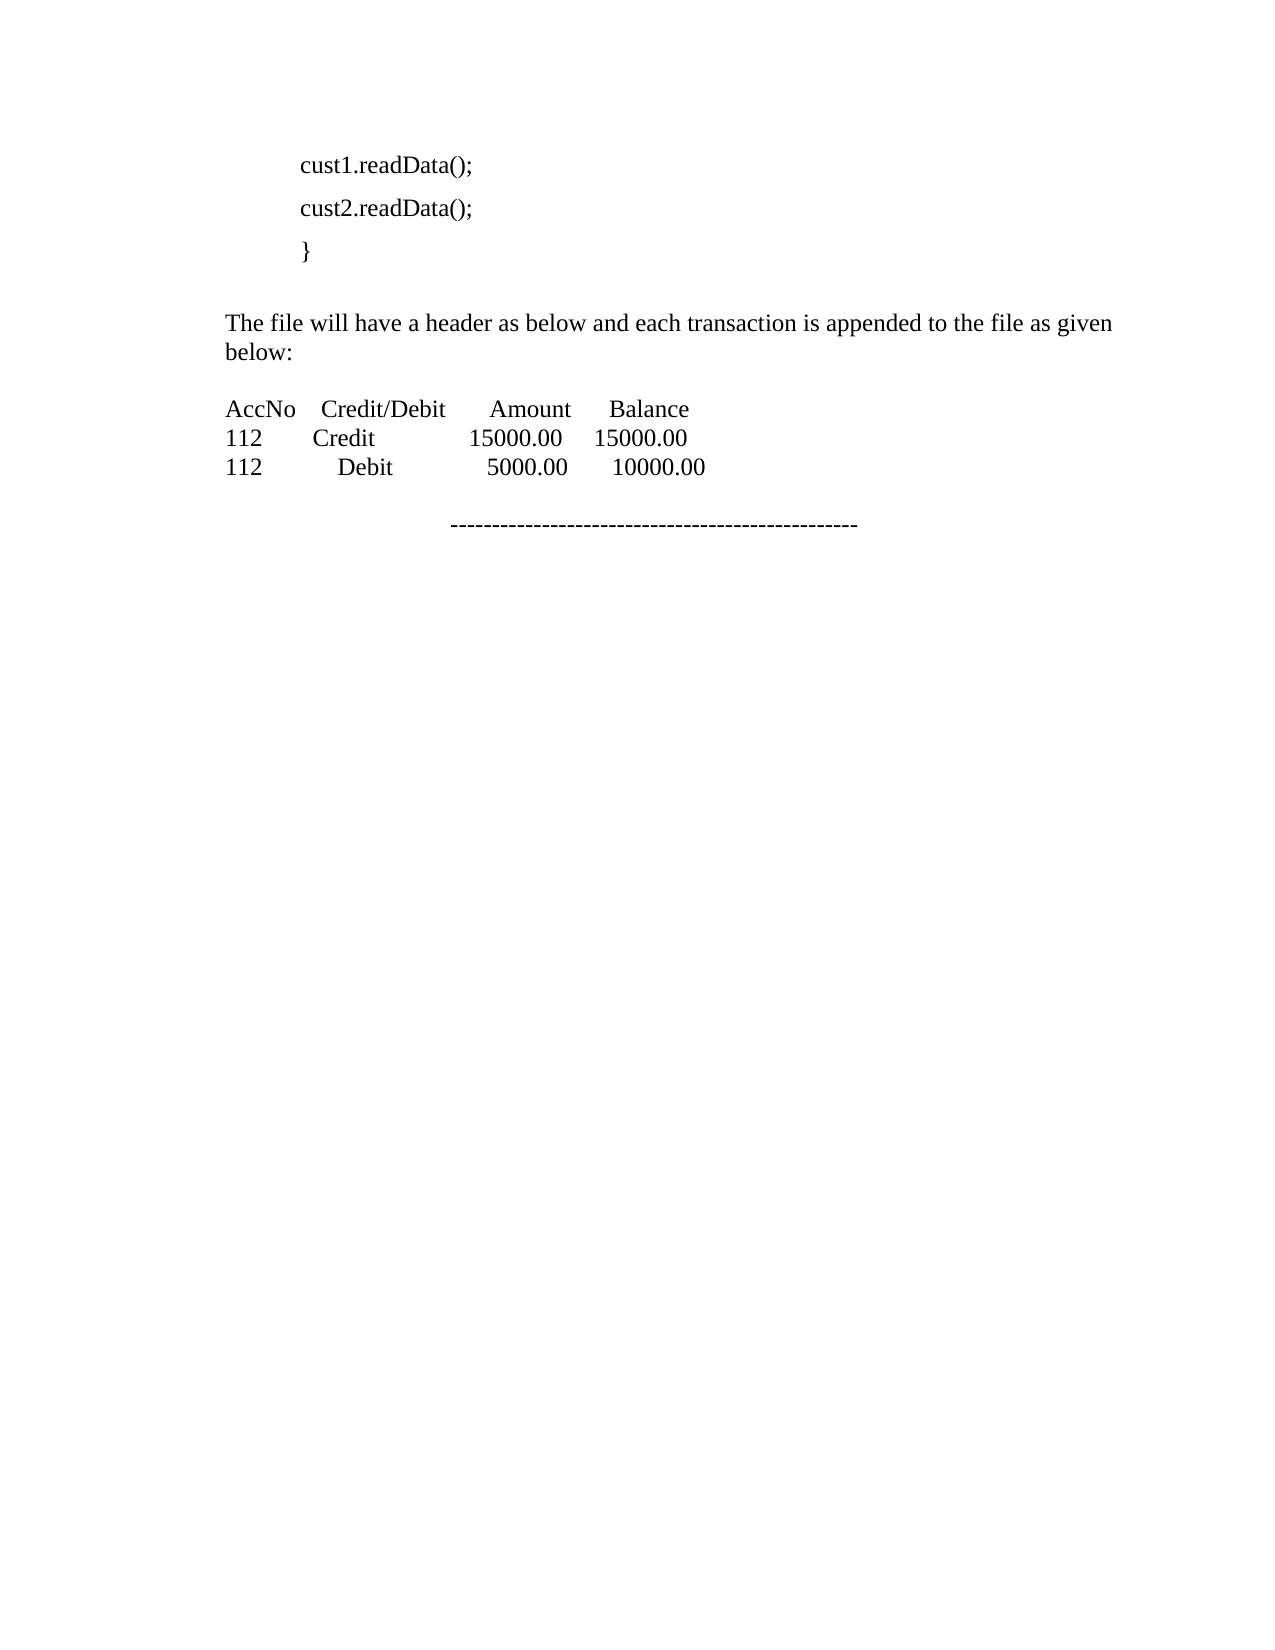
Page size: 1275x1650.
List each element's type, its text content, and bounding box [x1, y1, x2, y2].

text 112 Credit 15000.00 15000.00 [225, 423, 1125, 452]
text } [300, 236, 1125, 265]
text ------------------------------------------------- [375, 509, 1125, 538]
text AccNo Credit/Debit Amount Balance [225, 394, 1125, 423]
text cust1.readData(); [300, 150, 1125, 179]
list Debit 5000.00 10000.00 [225, 452, 1125, 481]
text cust2.readData(); [300, 193, 1125, 222]
text The file will have a header as below and each transaction is appended to the file as given below: [225, 308, 1125, 366]
